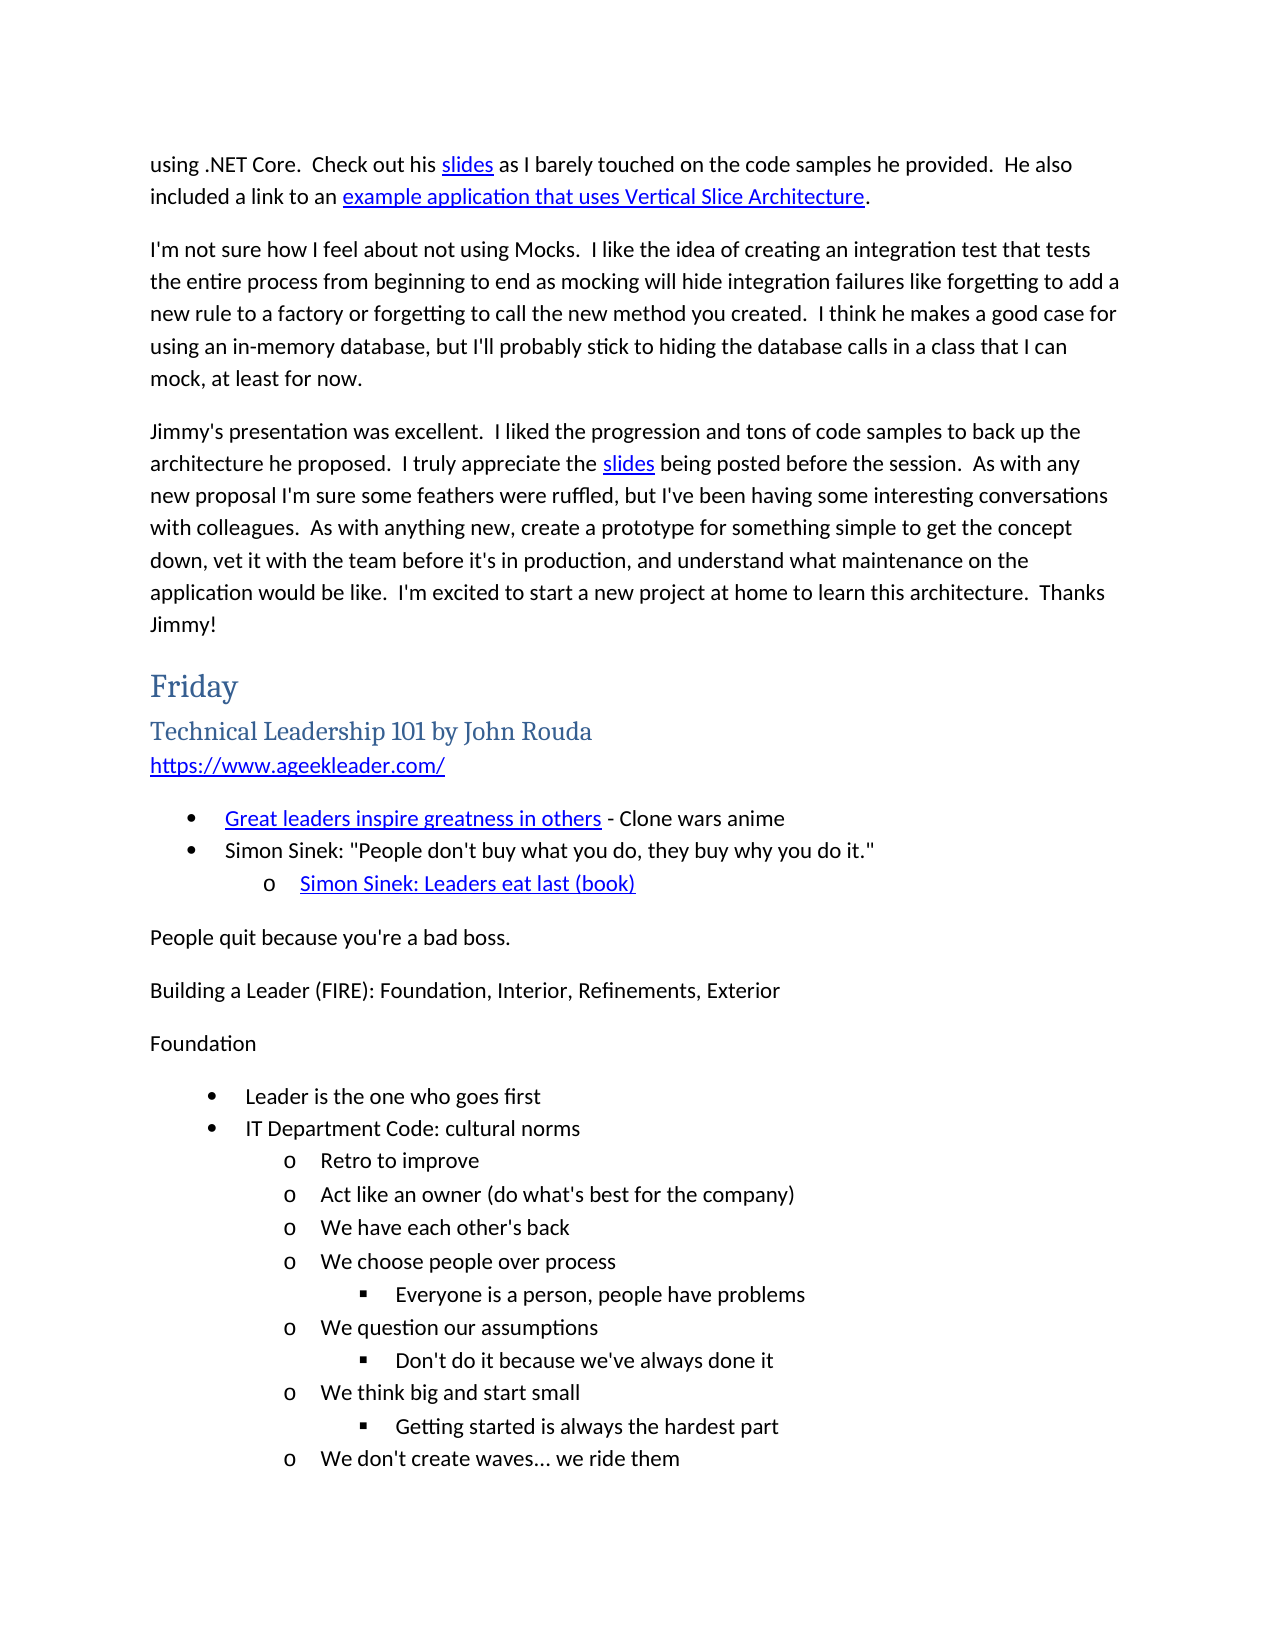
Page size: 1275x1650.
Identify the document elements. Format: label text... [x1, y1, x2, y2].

list We don't create waves... we ride them [283, 1444, 1125, 1473]
list Everyone is a person, people have problems [358, 1281, 1125, 1309]
list Great leaders inspire greatness in others - Clone wars anime [187, 804, 1125, 832]
text I'm not sure how I feel about not using Mocks. I like the idea of creating an integration test that tests the entire process from beginning to end as mocking will hide integration failures like forgetting to add a new rule to a factory or forgetting to call the new method you created. I think he makes a good case for using an in-memory database, but I'll probably stick to hiding the database calls in a class that I can mock, at least for now. [150, 235, 1125, 392]
text Foundation [150, 1029, 1125, 1057]
list We think big and start small [283, 1378, 1125, 1408]
subtitle Friday [150, 667, 1125, 706]
list Simon Sinek: Leaders eat last (book) [262, 869, 1125, 898]
list We have each other's back [283, 1213, 1125, 1243]
text Building a Leader (FIRE): Foundation, Interior, Refinements, Exterior [150, 976, 1125, 1004]
subtitle Technical Leadership 101 by John Rouda [150, 716, 1125, 747]
text Jimmy's presentation was excellent. I liked the progression and tons of code samples to back up the architecture he proposed. I truly appreciate the slides being posted before the session. As with any new proposal I'm sure some feathers were ruffled, but I've been having some interesting conversations with colleagues. As with anything new, create a prototype for something simple to get the concept down, vet it with the team before it's in production, and understand what maintenance on the application would be like. I'm excited to start a new project at home to learn this architecture. Thanks Jimmy! [150, 417, 1125, 638]
list Retro to improve [283, 1146, 1125, 1176]
list We choose people over process [283, 1247, 1125, 1276]
list Simon Sinek: "People don't buy what you do, they buy why you do it." [187, 836, 1125, 864]
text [150, 150, 1125, 210]
text https://www.ageekleader.com/ [150, 751, 1125, 779]
list We question our assumptions [283, 1313, 1125, 1342]
list Leader is the one who goes first [208, 1082, 1125, 1110]
list Don't do it because we've always done it [358, 1346, 1125, 1374]
list IT Department Code: cultural norms [208, 1114, 1125, 1142]
list Getting started is always the hardest part [358, 1412, 1125, 1440]
list Act like an owner (do what's best for the company) [283, 1180, 1125, 1209]
text People quit because you're a bad boss. [150, 923, 1125, 951]
